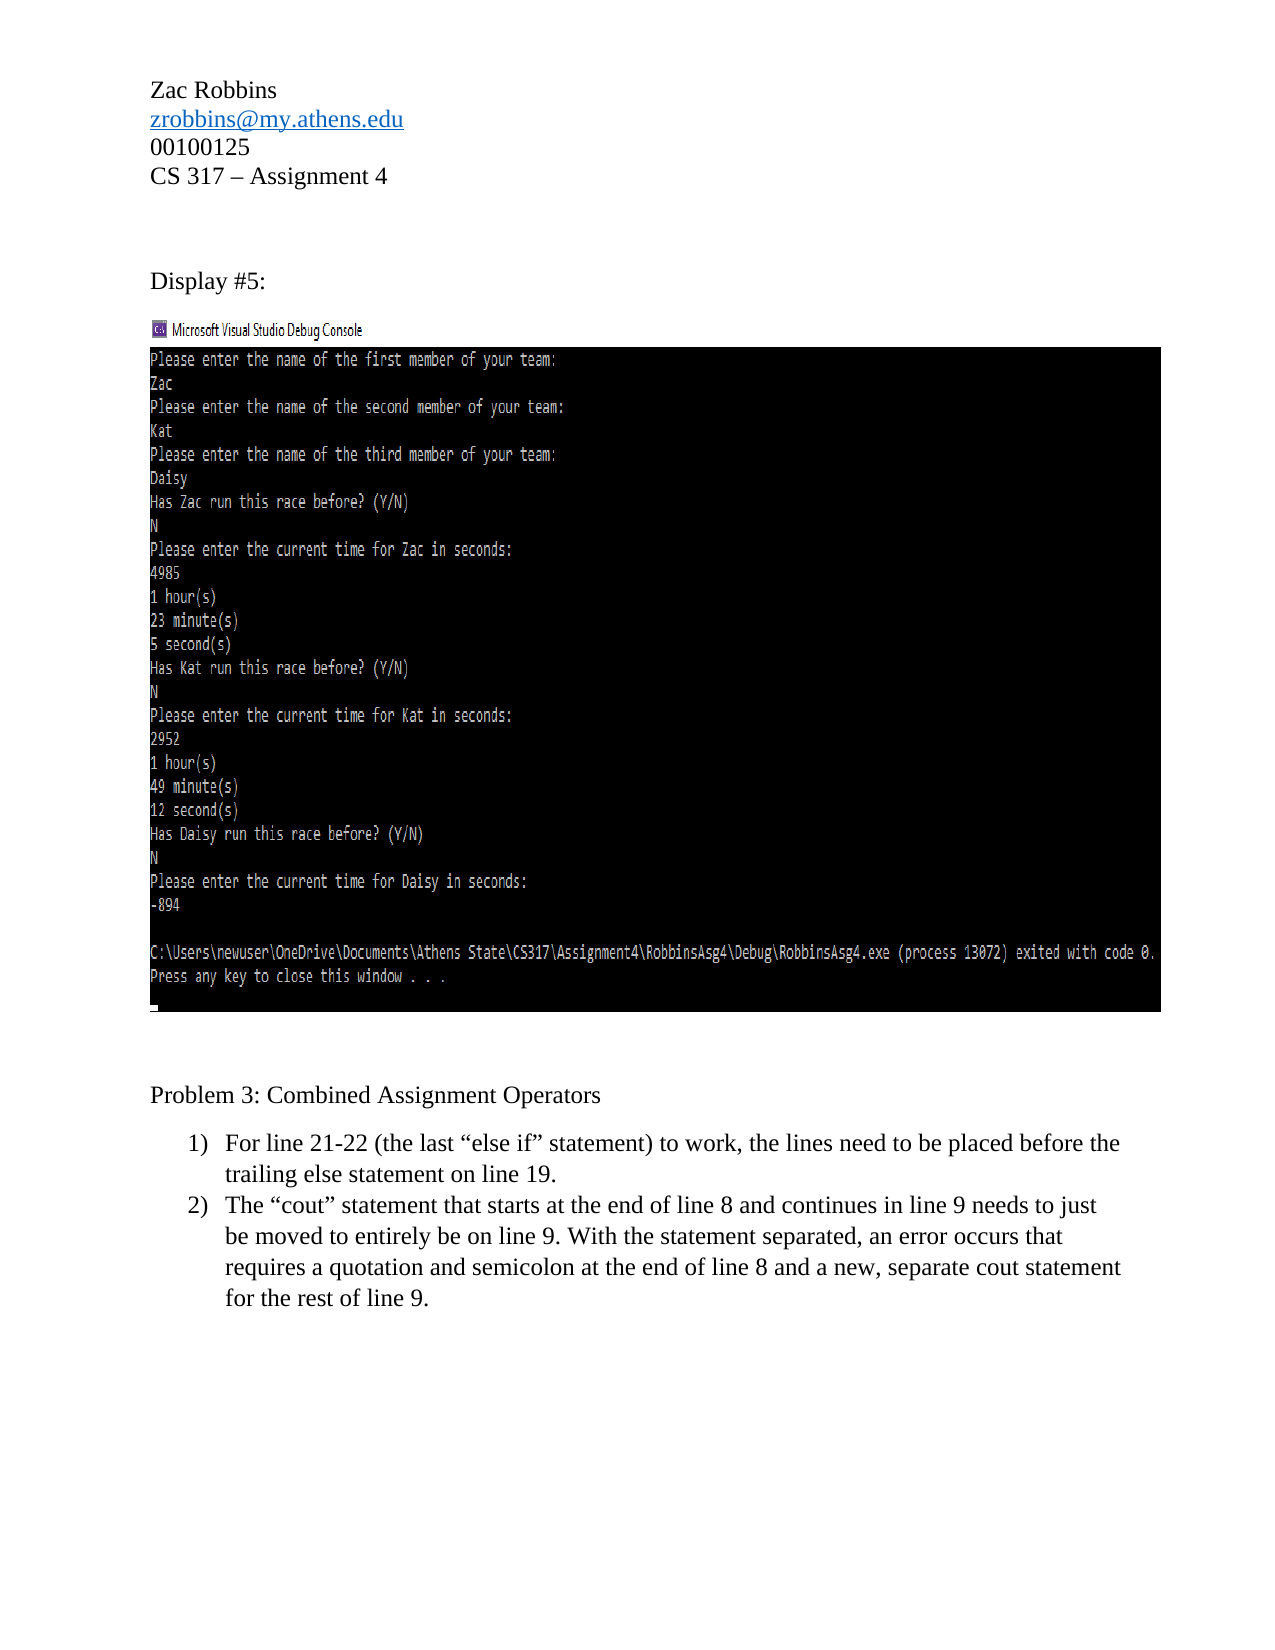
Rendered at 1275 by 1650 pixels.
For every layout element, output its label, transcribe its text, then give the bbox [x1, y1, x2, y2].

text Problem 3: Combined Assignment Operators [150, 1081, 1125, 1109]
list The “cout” statement that starts at the end of line 8 and continues in line 9 needs to just be moved to entirely be on line 9. With the statement separated, an error occurs that requires a quotation and semicolon at the end of line 8 and a new, separate cout statement for the rest of line 9. [187, 1190, 1125, 1312]
picture [150, 313, 1161, 1012]
list For line 21-22 (the last “else if” statement) to work, the lines need to be placed before the trailing else statement on line 19. [187, 1128, 1125, 1188]
text Display #5: [150, 266, 1125, 295]
